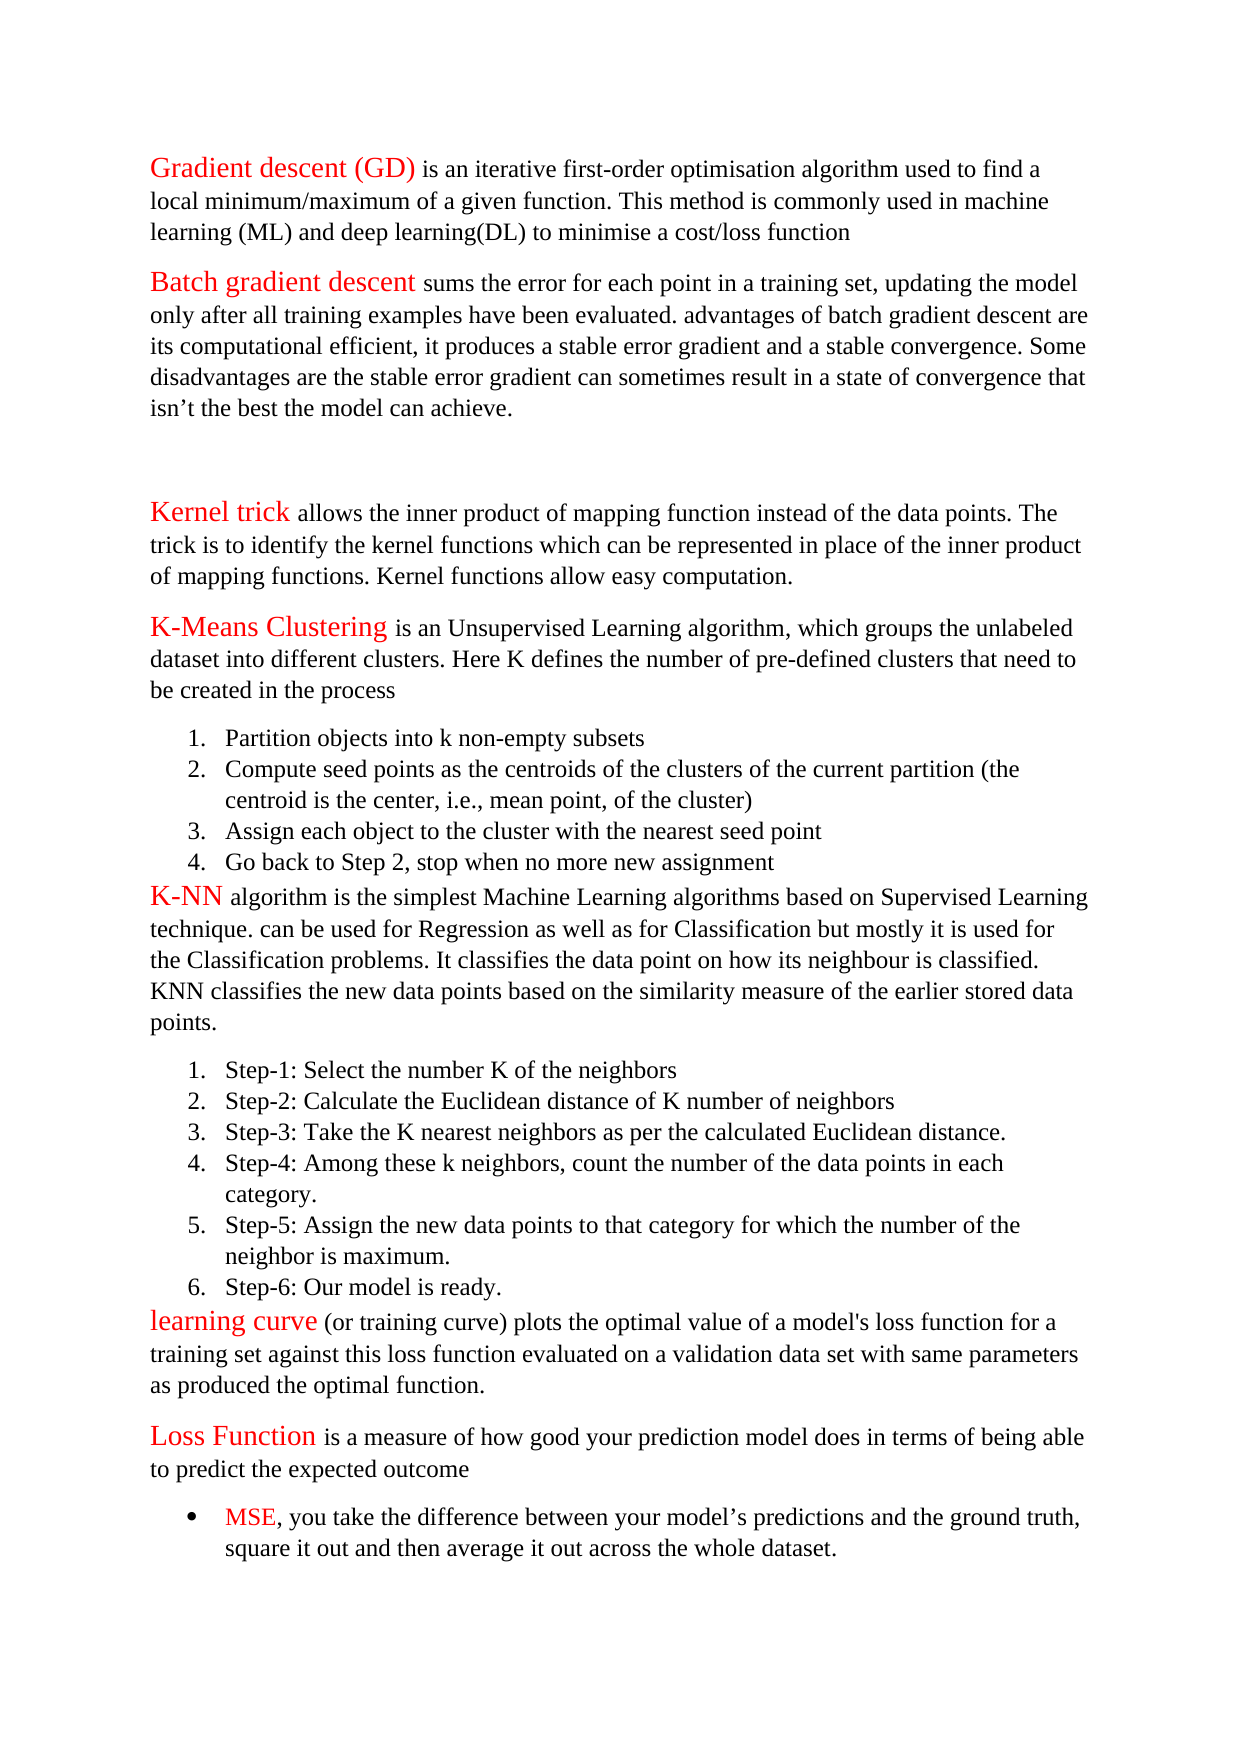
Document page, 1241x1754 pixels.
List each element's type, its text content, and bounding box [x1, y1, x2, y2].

list Step-5: Assign the new data points to that category for which the number of the neighbor is maximum. [187, 1210, 1090, 1270]
list Compute seed points as the centroids of the clusters of the current partition (the centroid is the center, i.e., mean point, of the cluster) [187, 754, 1090, 814]
text learning curve (or training curve) plots the optimal value of a model's loss function for a training set against this loss function evaluated on a validation data set with same parameters as produced the optimal function. [150, 1303, 1090, 1399]
text K-Means Clustering is an Unsupervised Learning algorithm, which groups the unlabeled dataset into different clusters. Here K defines the number of pre-defined clusters that need to be created in the process [150, 609, 1090, 704]
list Step-3: Take the K nearest neighbors as per the calculated Euclidean distance. [187, 1117, 1090, 1146]
list Step-6: Our model is ready. [187, 1272, 1090, 1301]
text K-NN algorithm is the simplest Machine Learning algorithms based on Supervised Learning technique. can be used for Regression as well as for Classification but mostly it is used for the Classification problems. It classifies the data point on how its neighbour is classified. KNN classifies the new data points based on the similarity measure of the earlier stored data points. [150, 878, 1090, 1036]
text Kernel trick allows the inner product of mapping function instead of the data points. The trick is to identify the kernel functions which can be represented in place of the inner product of mapping functions. Kernel functions allow easy computation. [150, 494, 1090, 590]
list Partition objects into k non-empty subsets [187, 723, 1090, 752]
list MSE, you take the difference between your model’s predictions and the ground truth, square it out and then average it out across the whole dataset. [187, 1502, 1090, 1561]
list Go back to Step 2, stop when no more new assignment [187, 847, 1090, 876]
list Step-4: Among these k neighbors, count the number of the data points in each category. [187, 1148, 1090, 1208]
text Loss Function is a measure of how good your prediction model does in terms of being able to predict the expected outcome [150, 1418, 1090, 1483]
list Step-1: Select the number K of the neighbors [187, 1055, 1090, 1084]
text Gradient descent (GD) is an iterative first-order optimisation algorithm used to find a local minimum/maximum of a given function. This method is commonly used in machine learning (ML) and deep learning(DL) to minimise a cost/loss function [150, 150, 1090, 246]
list Assign each object to the cluster with the nearest seed point [187, 816, 1090, 845]
text Batch gradient descent sums the error for each point in a training set, updating the model only after all training examples have been evaluated. advantages of batch gradient descent are its computational efficient, it produces a stable error gradient and a stable convergence. Some disadvantages are the stable error gradient can sometimes result in a state of convergence that isn’t the best the model can achieve. [150, 264, 1090, 422]
list Step-2: Calculate the Euclidean distance of K number of neighbors [187, 1086, 1090, 1115]
